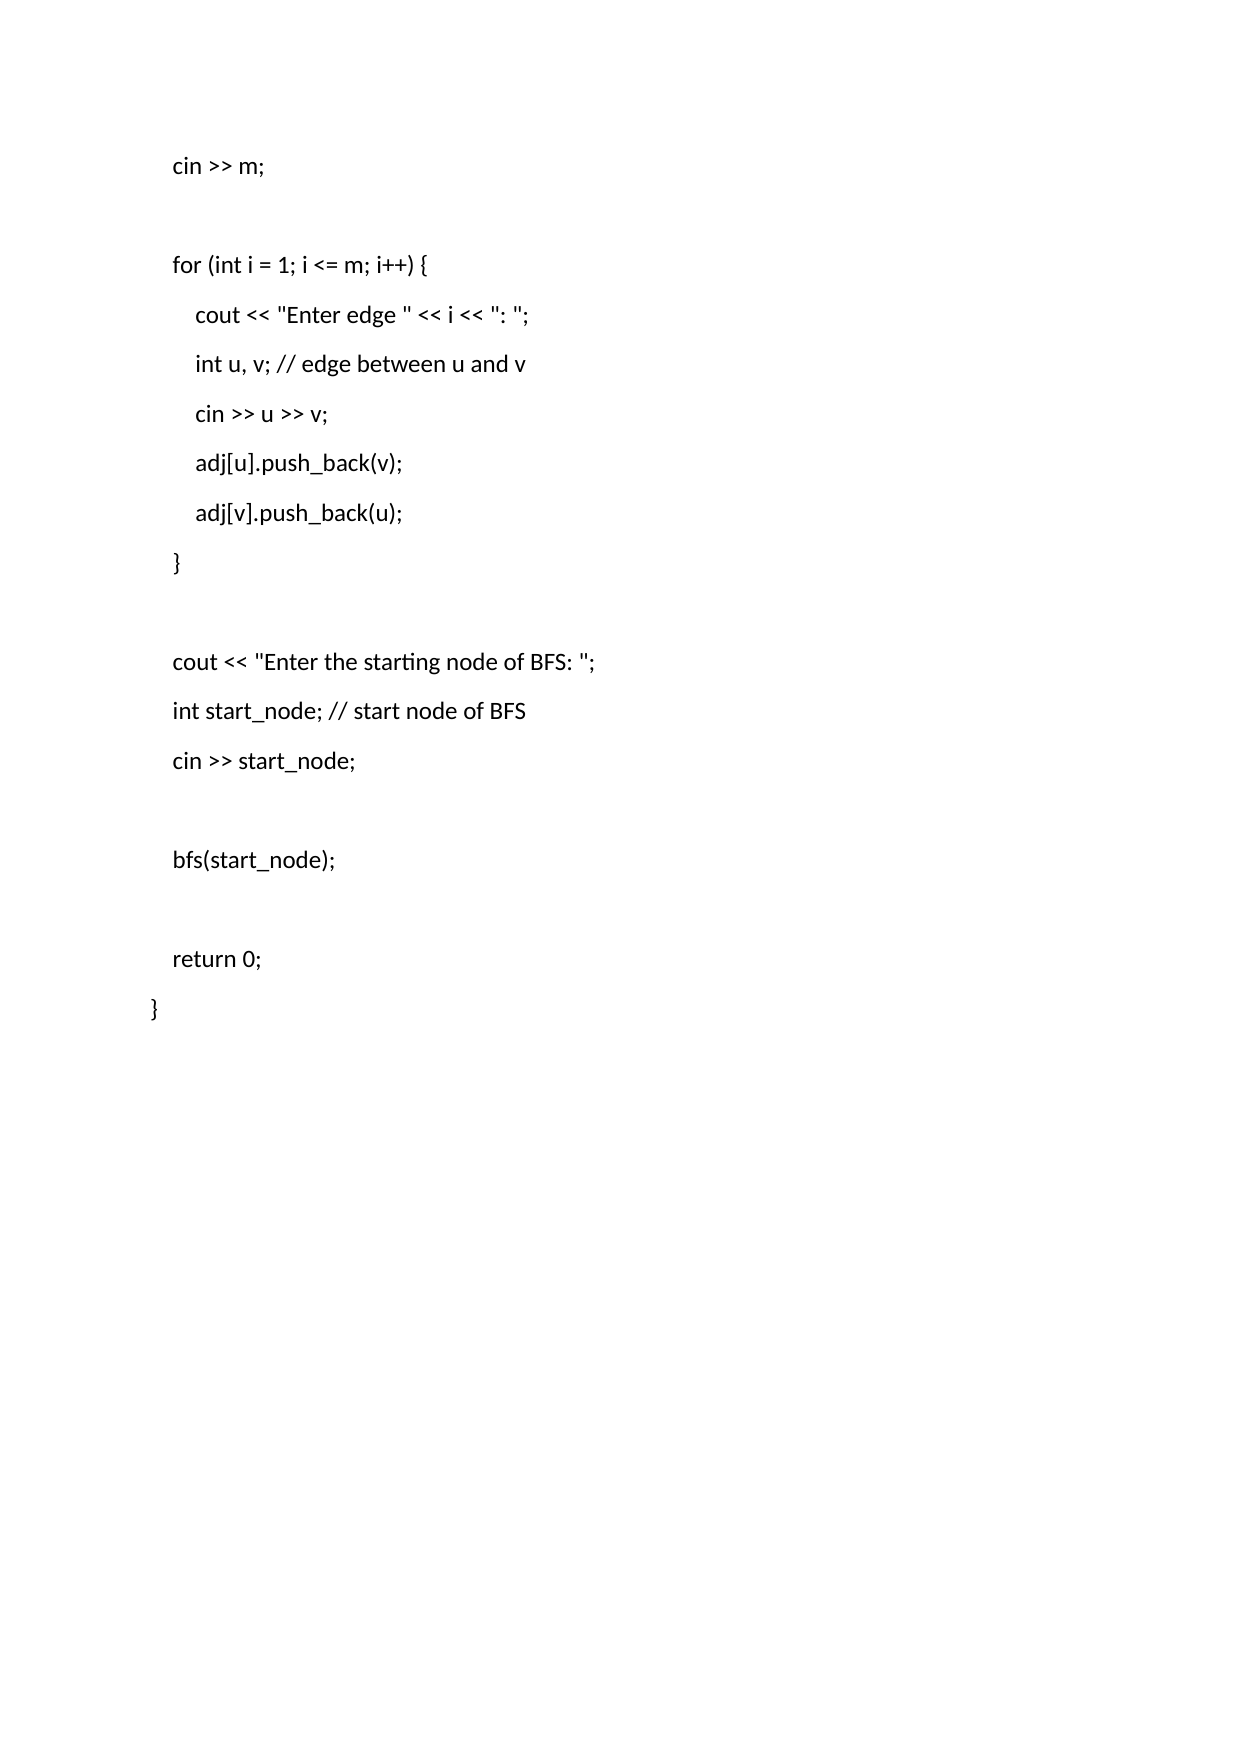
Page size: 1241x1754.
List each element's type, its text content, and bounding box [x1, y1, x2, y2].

text int u, v; // edge between u and v [150, 348, 1090, 379]
text cin >> u >> v; [150, 398, 1090, 428]
text cout << "Enter edge " << i << ": "; [150, 299, 1090, 329]
text bfs(start_node); [150, 844, 1090, 875]
text cout << "Enter the starting node of BFS: "; [150, 646, 1090, 676]
text return 0; [150, 943, 1090, 974]
text int start_node; // start node of BFS [150, 695, 1090, 726]
text adj[v].push_back(u); [150, 497, 1090, 528]
text adj[u].push_back(v); [150, 447, 1090, 478]
text for (int i = 1; i <= m; i++) { [150, 249, 1090, 280]
text cin >> start_node; [150, 745, 1090, 776]
text } [150, 993, 1090, 1023]
text cin >> m; [150, 150, 1090, 181]
text } [150, 547, 1090, 577]
